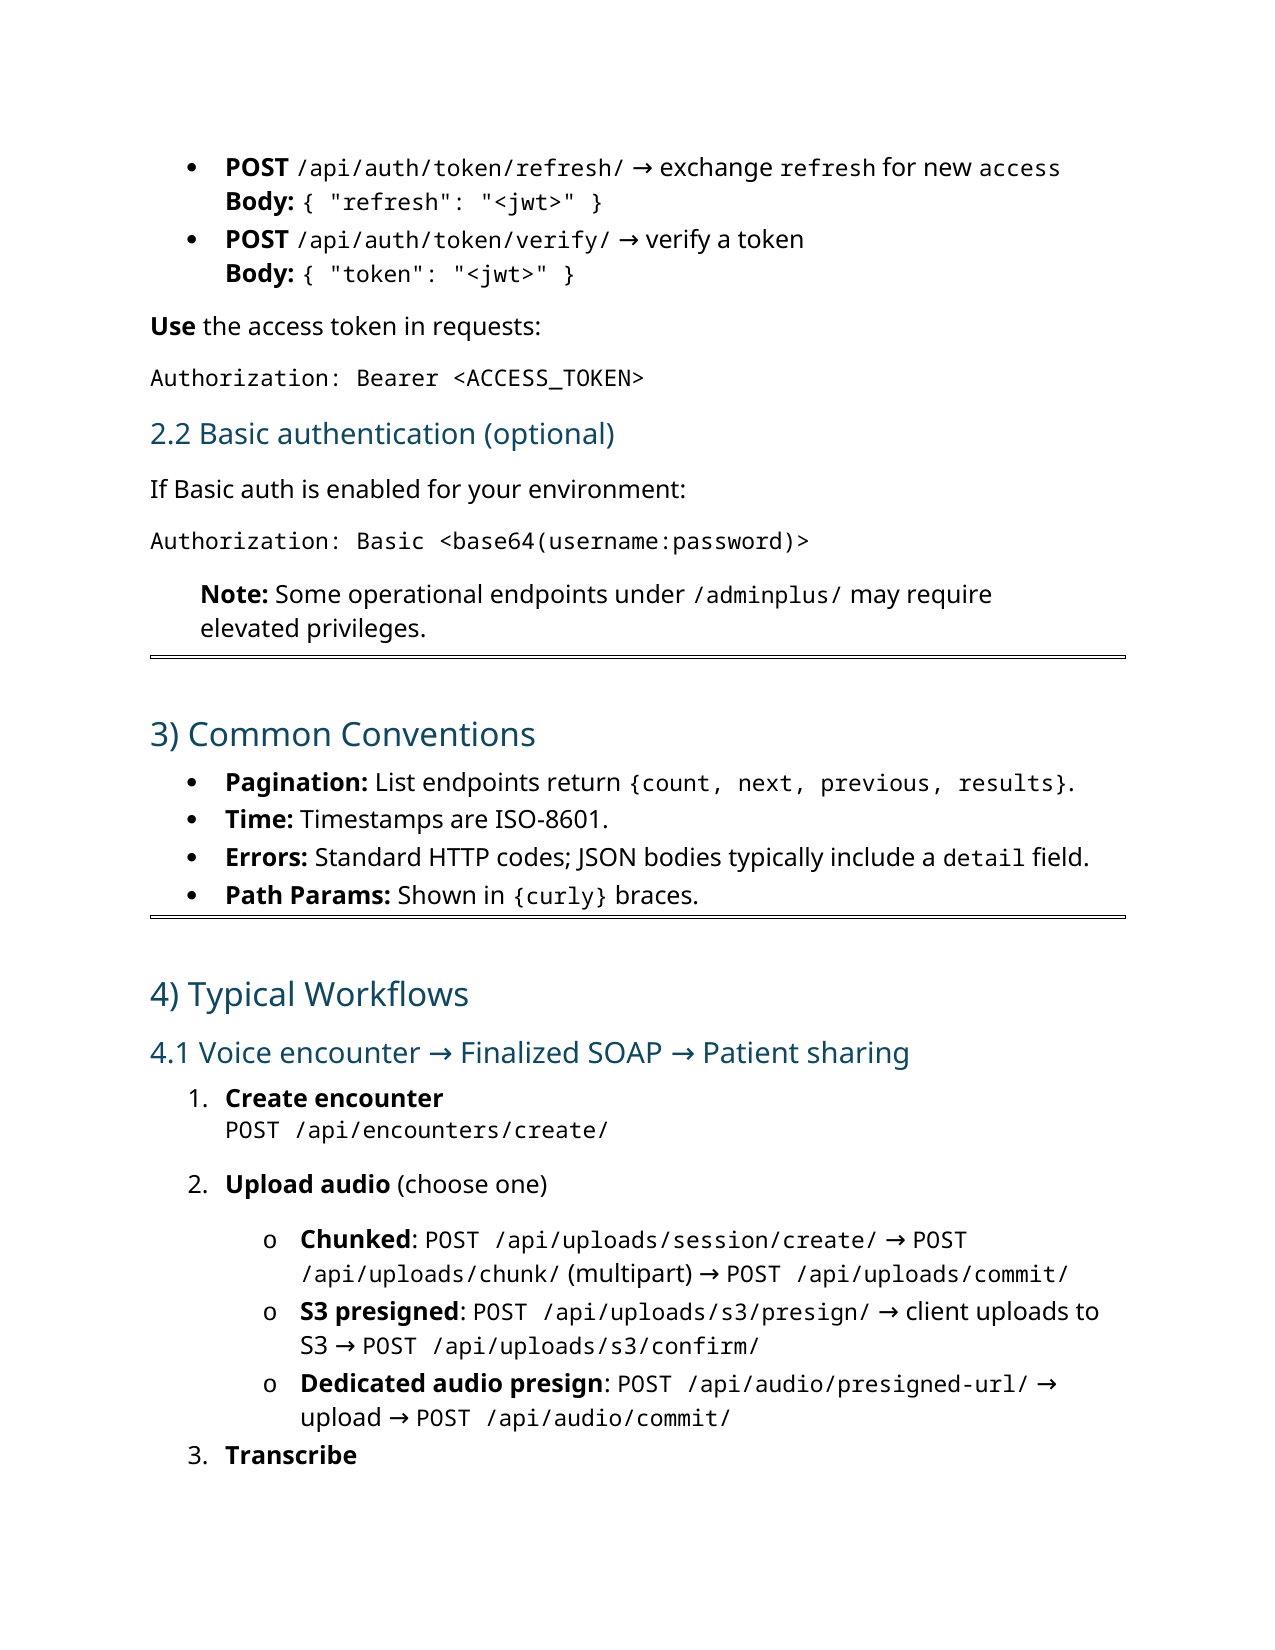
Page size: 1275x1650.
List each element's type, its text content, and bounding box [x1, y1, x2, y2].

list Time: Timestamps are ISO‑8601. [187, 802, 1125, 836]
subtitle 3) Common Conventions [150, 710, 1125, 756]
text Note: Some operational endpoints under /adminplus/ may require elevated privileges. [200, 577, 1075, 645]
list S3 presigned: POST /api/uploads/s3/presign/ → client uploads to S3 → POST /api/uploads/s3/confirm/ [262, 1293, 1125, 1362]
list Path Params: Shown in {curly} braces. [187, 878, 1125, 912]
list Chunked: POST /api/uploads/session/create/ → POST /api/uploads/chunk/ (multipart) → POST /api/uploads/commit/ [262, 1221, 1125, 1290]
list Pagination: List endpoints return {count, next, previous, results}. [187, 764, 1125, 798]
list Dedicated audio presign: POST /api/audio/presigned-url/ → upload → POST /api/audio/commit/ [262, 1366, 1125, 1434]
subtitle 4) Typical Workflows [150, 970, 1125, 1016]
list Upload audio (choose one) [187, 1167, 1125, 1201]
list Errors: Standard HTTP codes; JSON bodies typically include a detail field. [187, 840, 1125, 874]
list Transcribe [187, 1438, 1125, 1472]
text If Basic auth is enabled for your environment: [150, 472, 1125, 506]
text Authorization: Bearer <ACCESS_TOKEN> [150, 362, 1125, 393]
text Use the access token in requests: [150, 309, 1125, 343]
list Create encounter POST /api/encounters/create/ [187, 1080, 1125, 1146]
subtitle 2.2 Basic authentication (optional) [150, 414, 1125, 453]
text Authorization: Basic <base64(username:password)> [150, 525, 1125, 556]
list POST /api/auth/token/refresh/ → exchange refresh for new access Body: { "refresh": "<jwt>" } [187, 150, 1125, 218]
list POST /api/auth/token/verify/ → verify a token Body: { "token": "<jwt>" } [187, 222, 1125, 290]
subtitle 4.1 Voice encounter → Finalized SOAP → Patient sharing [150, 1032, 1125, 1072]
